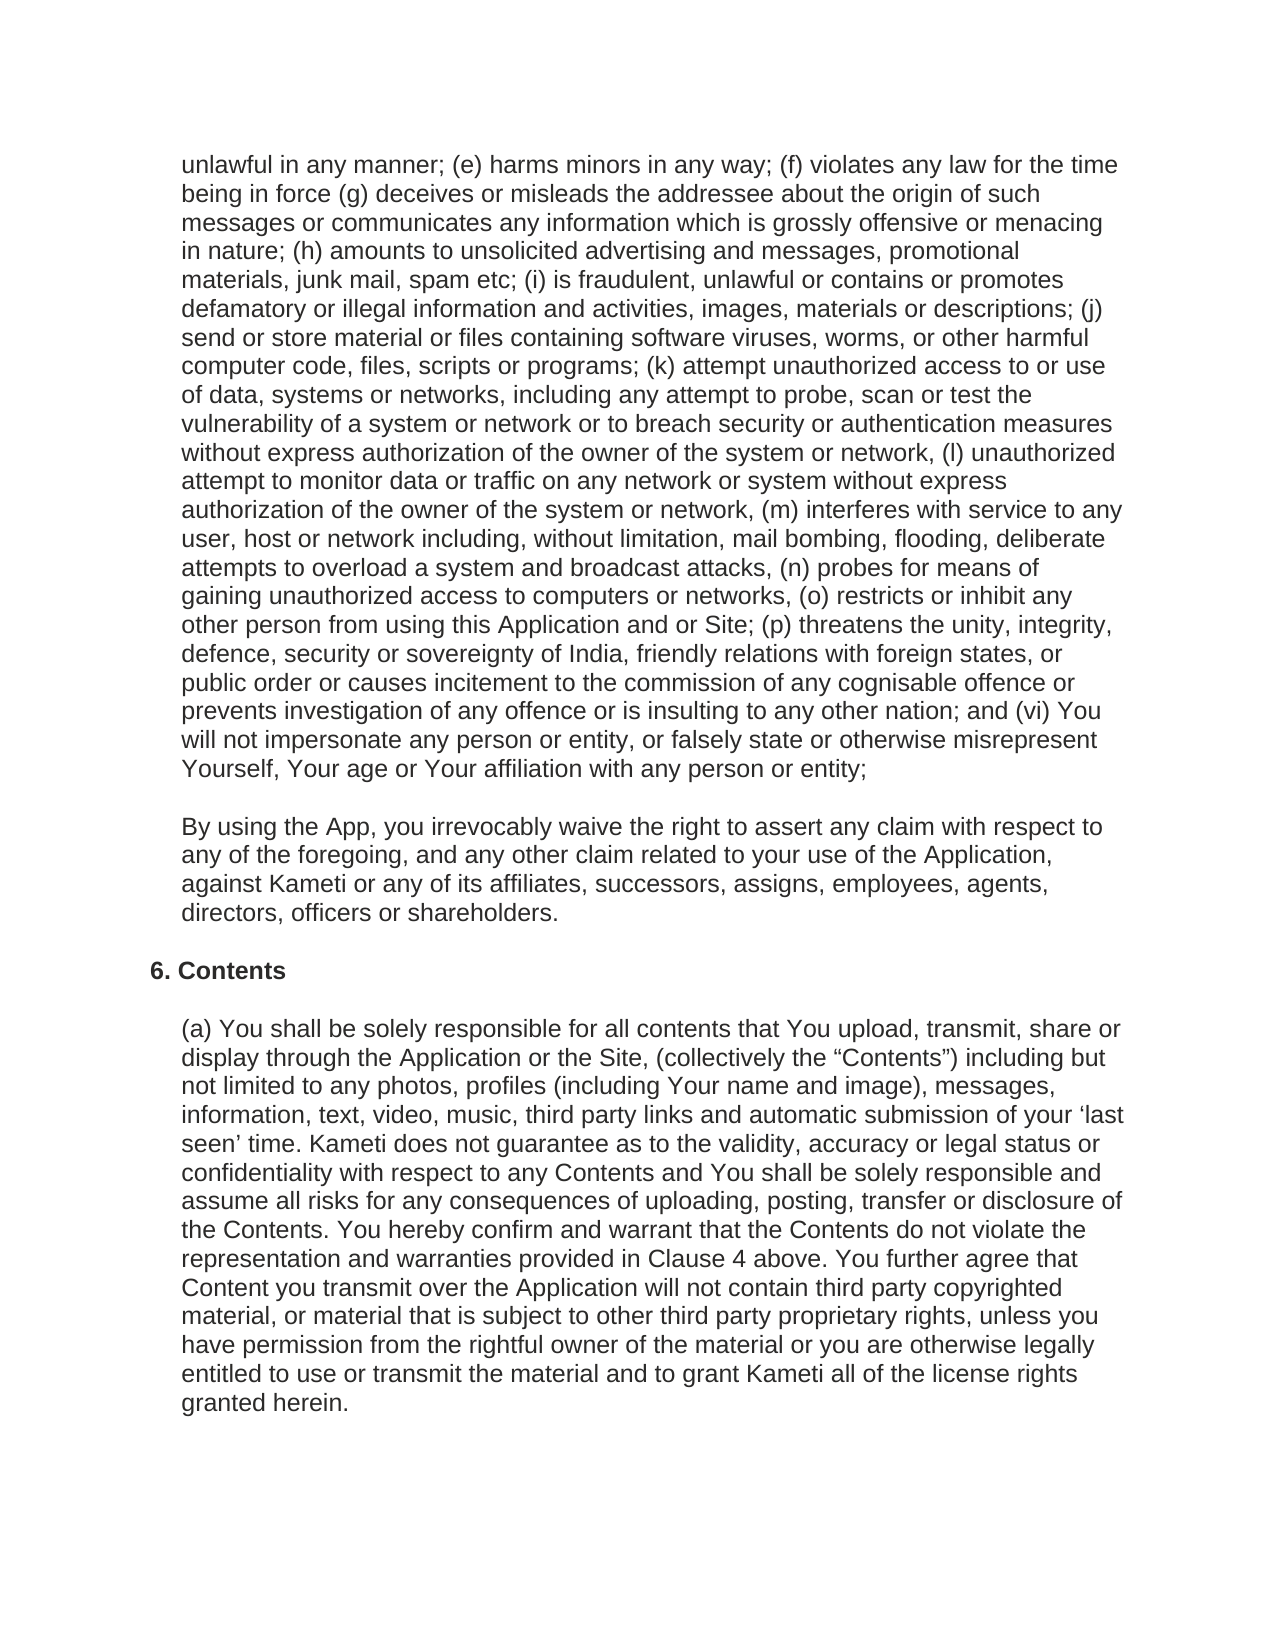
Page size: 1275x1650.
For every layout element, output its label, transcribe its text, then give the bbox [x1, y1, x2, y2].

text By using the App, you irrevocably waive the right to assert any claim with respect to any of the foregoing, and any other claim related to your use of the Application, against Kameti or any of its affiliates, successors, assigns, employees, agents, directors, officers or shareholders. [181, 812, 1125, 927]
text (a) You shall be solely responsible for all contents that You upload, transmit, share or display through the Application or the Site, (collectively the “Contents”) including but not limited to any photos, profiles (including Your name and image), messages, information, text, video, music, third party links and automatic submission of your ‘last seen’ time. Kameti does not guarantee as to the validity, accuracy or legal status or confidentiality with respect to any Contents and You shall be solely responsible and assume all risks for any consequences of uploading, posting, transfer or disclosure of the Contents. You hereby confirm and warrant that the Contents do not violate the representation and warranties provided in Clause 4 above. You further agree that Content you transmit over the Application will not contain third party copyrighted material, or material that is subject to other third party proprietary rights, unless you have permission from the rightful owner of the material or you are otherwise legally entitled to use or transmit the material and to grant Kameti all of the license rights granted herein. [181, 1014, 1125, 1416]
text 6. Contents [150, 956, 1125, 984]
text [181, 150, 1125, 782]
